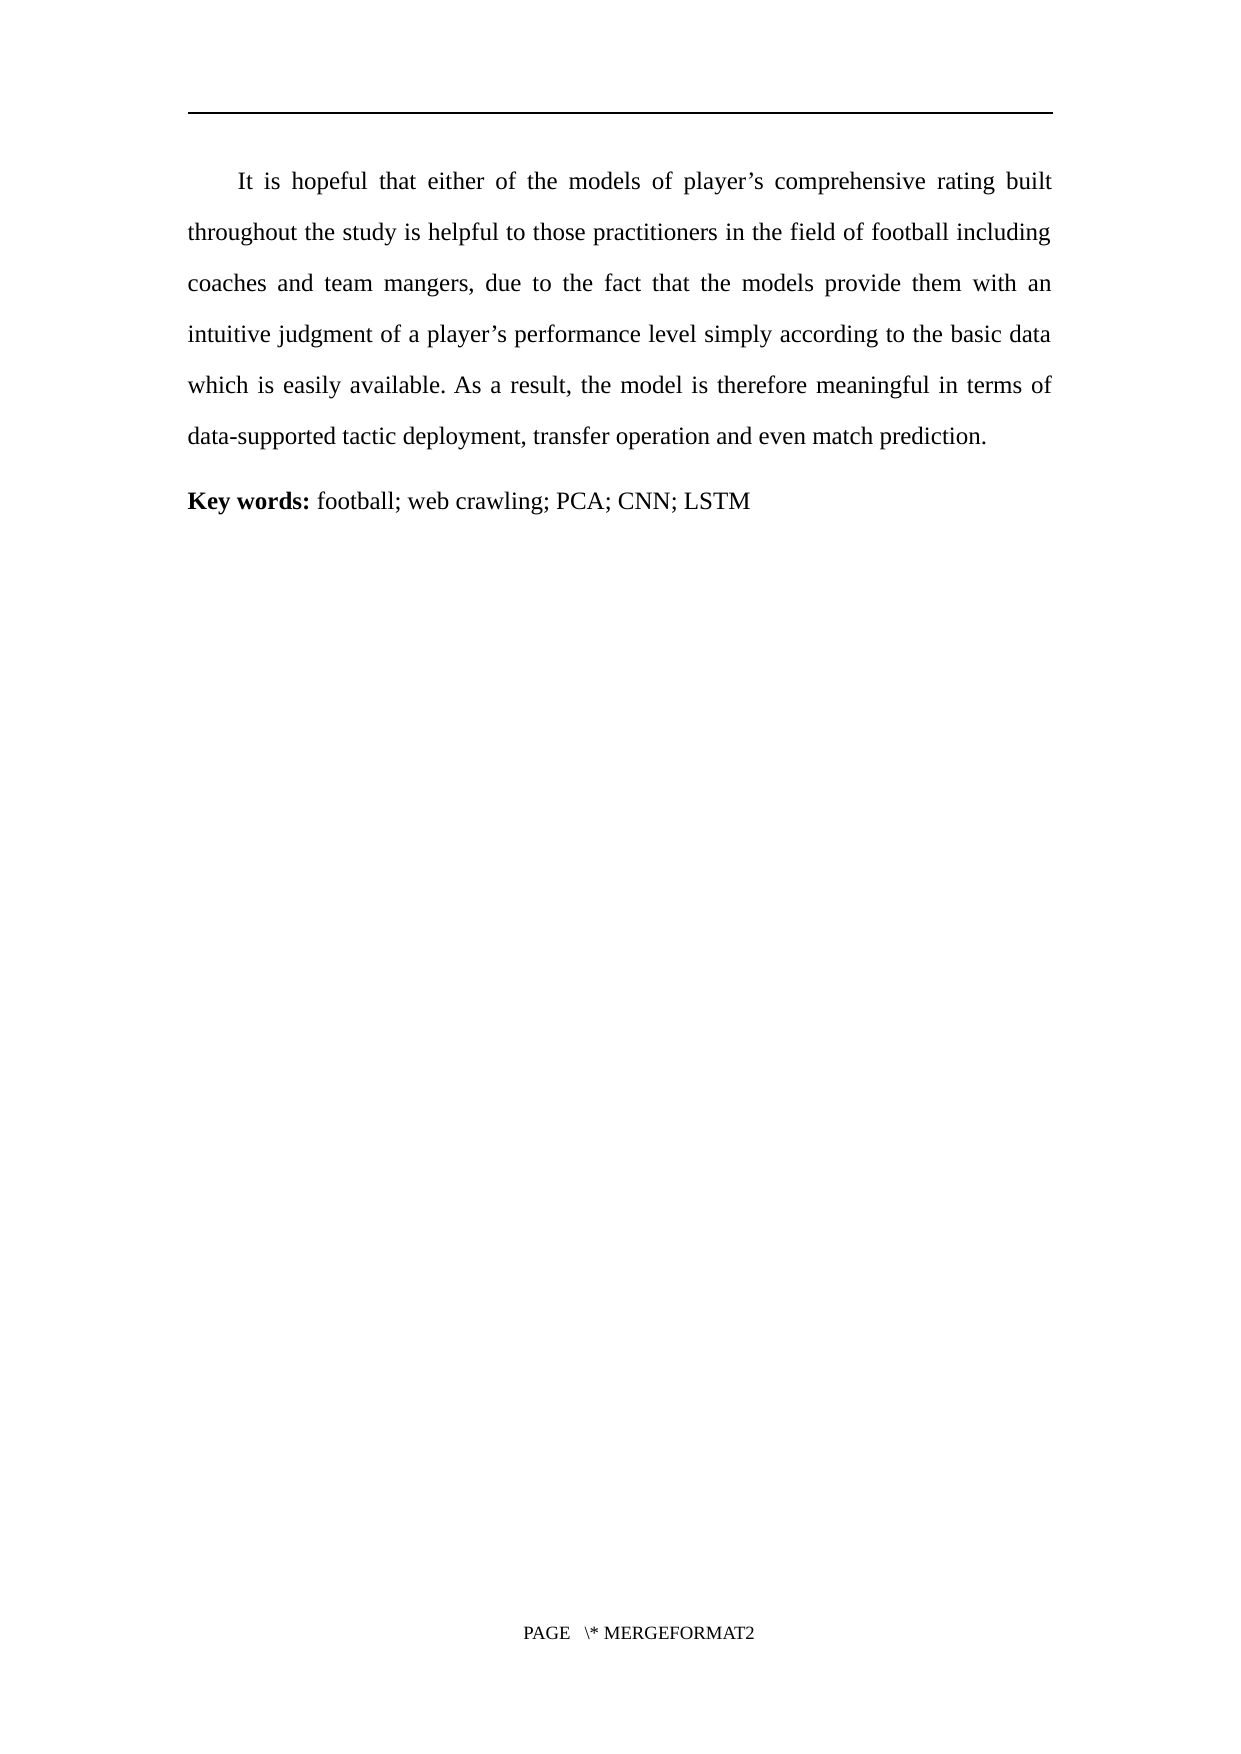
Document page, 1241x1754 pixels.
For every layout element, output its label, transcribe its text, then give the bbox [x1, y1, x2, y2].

text It is hopeful that either of the models of player’s comprehensive rating built throughout the study is helpful to those practitioners in the field of football including coaches and team mangers, due to the fact that the models provide them with an intuitive judgment of a player’s performance level simply according to the basic data which is easily available. As a result, the model is therefore meaningful in terms of data-supported tactic deployment, transfer operation and even match prediction. [187, 164, 1053, 452]
text Key words: football; web crawling; PCA; CNN; LSTM [187, 484, 1053, 518]
